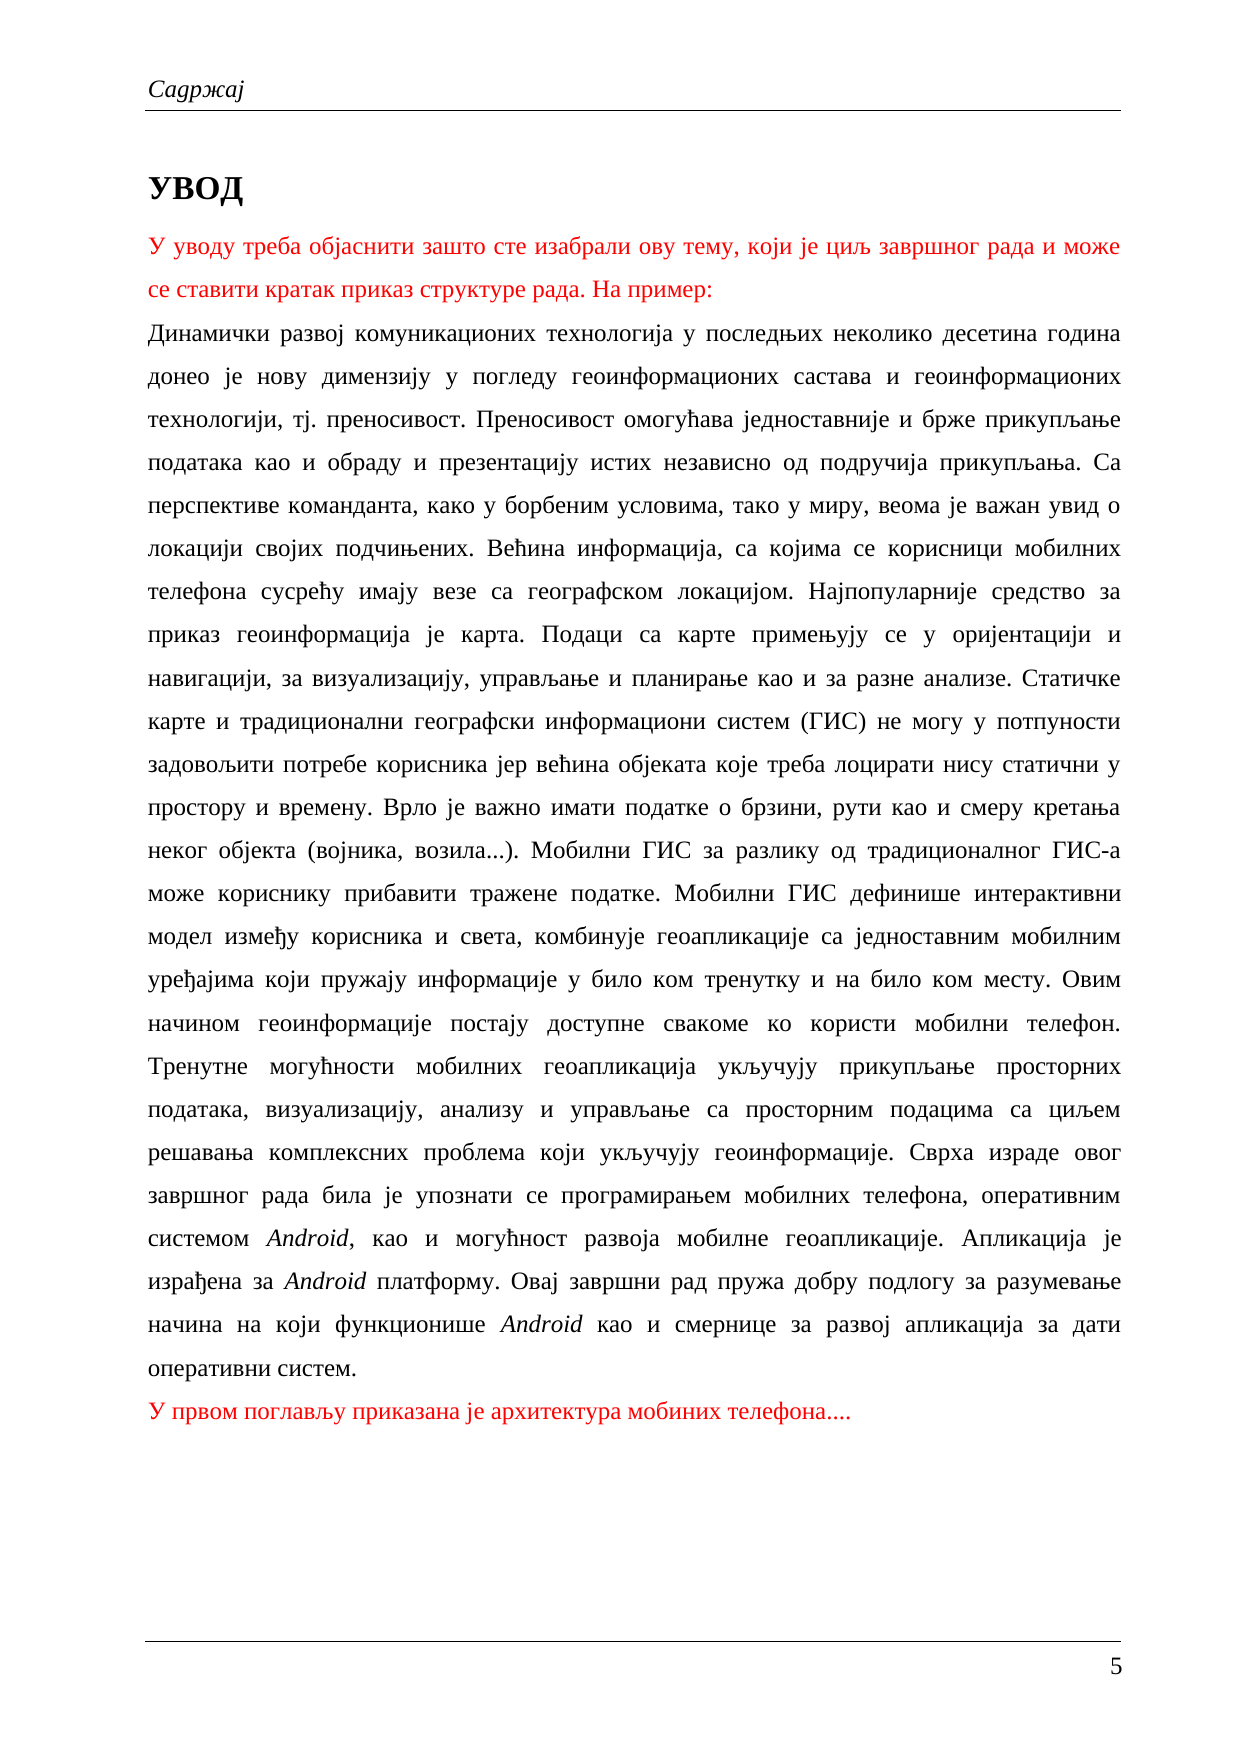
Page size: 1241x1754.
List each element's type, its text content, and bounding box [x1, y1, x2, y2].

text Динамички развој комуникационих технологија у последњих неколико десетина година донео је нову димензију у погледу геоинформационих састава и геоинформационих технологији, тј. преносивост. Преносивост омогућава једноставније и брже прикупљање података као и обраду и презентацију истих независно од подручија прикупљања. Са перспективе команданта, како у борбеним условима, тако у миру, веома је важан увид о локацији својих подчињених. Већина информација, са којима се корисници мобилних телефона сусрећу имају везе са географском локацијом. Најпопуларније средство за приказ геоинформација је карта. Подаци са карте примењују се у оријентацији и навигацији, за визуализацију, управљање и планирање као и за разне анализе. Статичке карте и традиционални географски информациони систем (ГИС) не могу у потпуности задовољити потребе корисника јер већина објеката које треба лоцирати нису статични у простору и времену. Врло је важно имати податке о брзини, рути као и смеру кретања неког објекта (војника, возила...). Мобилни ГИС за разлику од традиционалног ГИС-а може кориснику прибавити тражене податке. Мобилни ГИС дефинише интерактивни модел између корисника и света, комбинује геоапликације са једноставним мобилним уређајима који пружају информације у било ком тренутку и на било ком месту. Овим начином геоинформације постају доступне свакоме ко користи мобилни телефон. Тренутне могућности мобилних геоапликација укључују прикупљање просторних података, визуализацију, анализу и управљање са просторним подацима са циљем решавања комплексних проблема који укључују геоинформације. Сврха израде овог завршног рада била је упознати се програмирањем мобилних телефона, оперативним системом Android, као и могућност развоја мобилне геоапликације. Апликација је израђена за Android платформу. Овај завршни рад пружа добру подлогу за разумевање начина на који функционише Android као и смернице за развој апликација за дати оперативни систем. [148, 318, 1122, 1381]
text У првом поглављу приказана је архитектура мобиних телефона.... [148, 1396, 1122, 1424]
text У уводу треба објаснити зашто сте изабрали ову тему, који је циљ завршног рада и може се ставити кратак приказ структуре рада. На пример: [148, 231, 1122, 303]
subtitle Увод [148, 168, 1122, 206]
